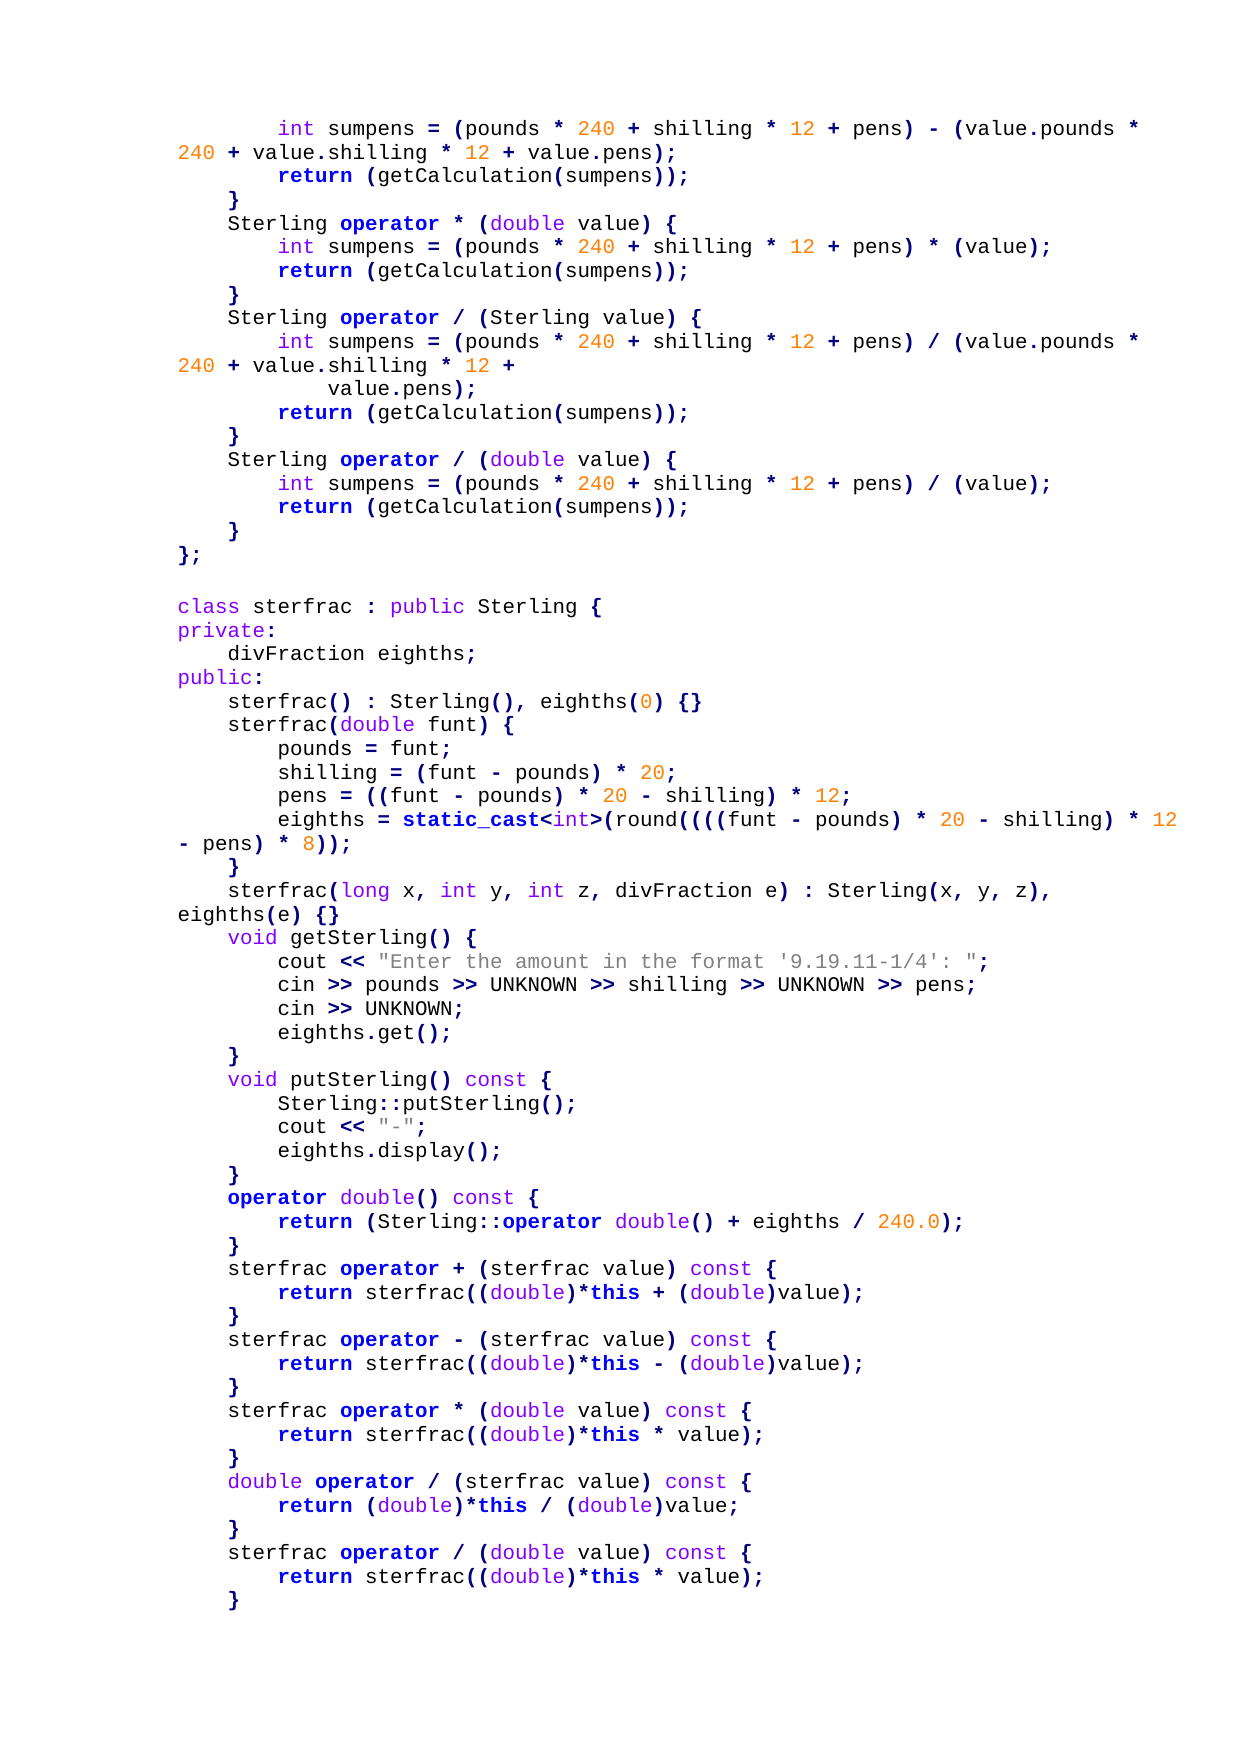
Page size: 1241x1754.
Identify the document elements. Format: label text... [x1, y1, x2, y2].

text pens = ((funt - pounds) * 20 - shilling) * 12; [177, 785, 1181, 809]
text cout << "Enter the amount in the format '9.19.11-1/4': "; [177, 951, 1181, 974]
text cin >> pounds >> UNKNOWN >> shilling >> UNKNOWN >> pens; [177, 974, 1181, 998]
text void getSterling() { [177, 927, 1181, 951]
text sterfrac() : Sterling(), eighths(0) {} [177, 691, 1181, 714]
text } [177, 1045, 1181, 1069]
text return sterfrac((double)*this - (double)value); [177, 1353, 1181, 1376]
text }; [177, 544, 1181, 567]
text return (getCalculation(sumpens)); [177, 165, 1181, 189]
text } [177, 1589, 1181, 1613]
text void putSterling() const { [177, 1069, 1181, 1093]
text } [177, 1164, 1181, 1187]
text Sterling operator / (double value) { [177, 449, 1181, 473]
text shilling = (funt - pounds) * 20; [177, 762, 1181, 785]
text int sumpens = (pounds * 240 + shilling * 12 + pens) * (value); [177, 236, 1181, 260]
text return sterfrac((double)*this + (double)value); [177, 1282, 1181, 1306]
text eighths.display(); [177, 1140, 1181, 1164]
text int sumpens = (pounds * 240 + shilling * 12 + pens) / (value.pounds * 240 + value.shilling * 12 + [177, 331, 1181, 378]
text value.pens); [177, 378, 1181, 402]
text return sterfrac((double)*this * value); [177, 1566, 1181, 1589]
text } [177, 1518, 1181, 1542]
text cout << "-"; [177, 1116, 1181, 1140]
text return (double)*this / (double)value; [177, 1495, 1181, 1518]
text } [177, 1234, 1181, 1258]
text sterfrac operator + (sterfrac value) const { [177, 1258, 1181, 1282]
text return (getCalculation(sumpens)); [177, 402, 1181, 426]
text Sterling::putSterling(); [177, 1093, 1181, 1116]
text return (Sterling::operator double() + eighths / 240.0); [177, 1211, 1181, 1234]
text sterfrac operator / (double value) const { [177, 1542, 1181, 1566]
text cin >> UNKNOWN; [177, 998, 1181, 1022]
text } [177, 1376, 1181, 1400]
text int sumpens = (pounds * 240 + shilling * 12 + pens) - (value.pounds * 240 + value.shilling * 12 + value.pens); [177, 118, 1181, 165]
text } [177, 1306, 1181, 1329]
text sterfrac(long x, int y, int z, divFraction e) : Sterling(x, y, z), eighths(e) {} [177, 880, 1181, 927]
text return sterfrac((double)*this * value); [177, 1424, 1181, 1447]
text double operator / (sterfrac value) const { [177, 1471, 1181, 1495]
text } [177, 520, 1181, 544]
text Sterling operator / (Sterling value) { [177, 307, 1181, 331]
text Sterling operator * (double value) { [177, 213, 1181, 236]
text sterfrac operator - (sterfrac value) const { [177, 1329, 1181, 1353]
text int sumpens = (pounds * 240 + shilling * 12 + pens) / (value); [177, 473, 1181, 496]
text sterfrac operator * (double value) const { [177, 1400, 1181, 1424]
text divFraction eighths; [177, 643, 1181, 667]
text sterfrac(double funt) { [177, 714, 1181, 738]
text } [177, 284, 1181, 307]
text return (getCalculation(sumpens)); [177, 496, 1181, 520]
text eighths = static_cast<int>(round((((funt - pounds) * 20 - shilling) * 12 - pens) * 8)); [177, 809, 1181, 856]
text } [177, 856, 1181, 880]
text pounds = funt; [177, 738, 1181, 762]
text class sterfrac : public Sterling { [177, 596, 1181, 620]
text } [177, 189, 1181, 213]
text return (getCalculation(sumpens)); [177, 260, 1181, 284]
text } [177, 1447, 1181, 1471]
text private: [177, 620, 1181, 643]
text } [177, 426, 1181, 449]
text public: [177, 667, 1181, 691]
text eighths.get(); [177, 1022, 1181, 1045]
text operator double() const { [177, 1187, 1181, 1211]
